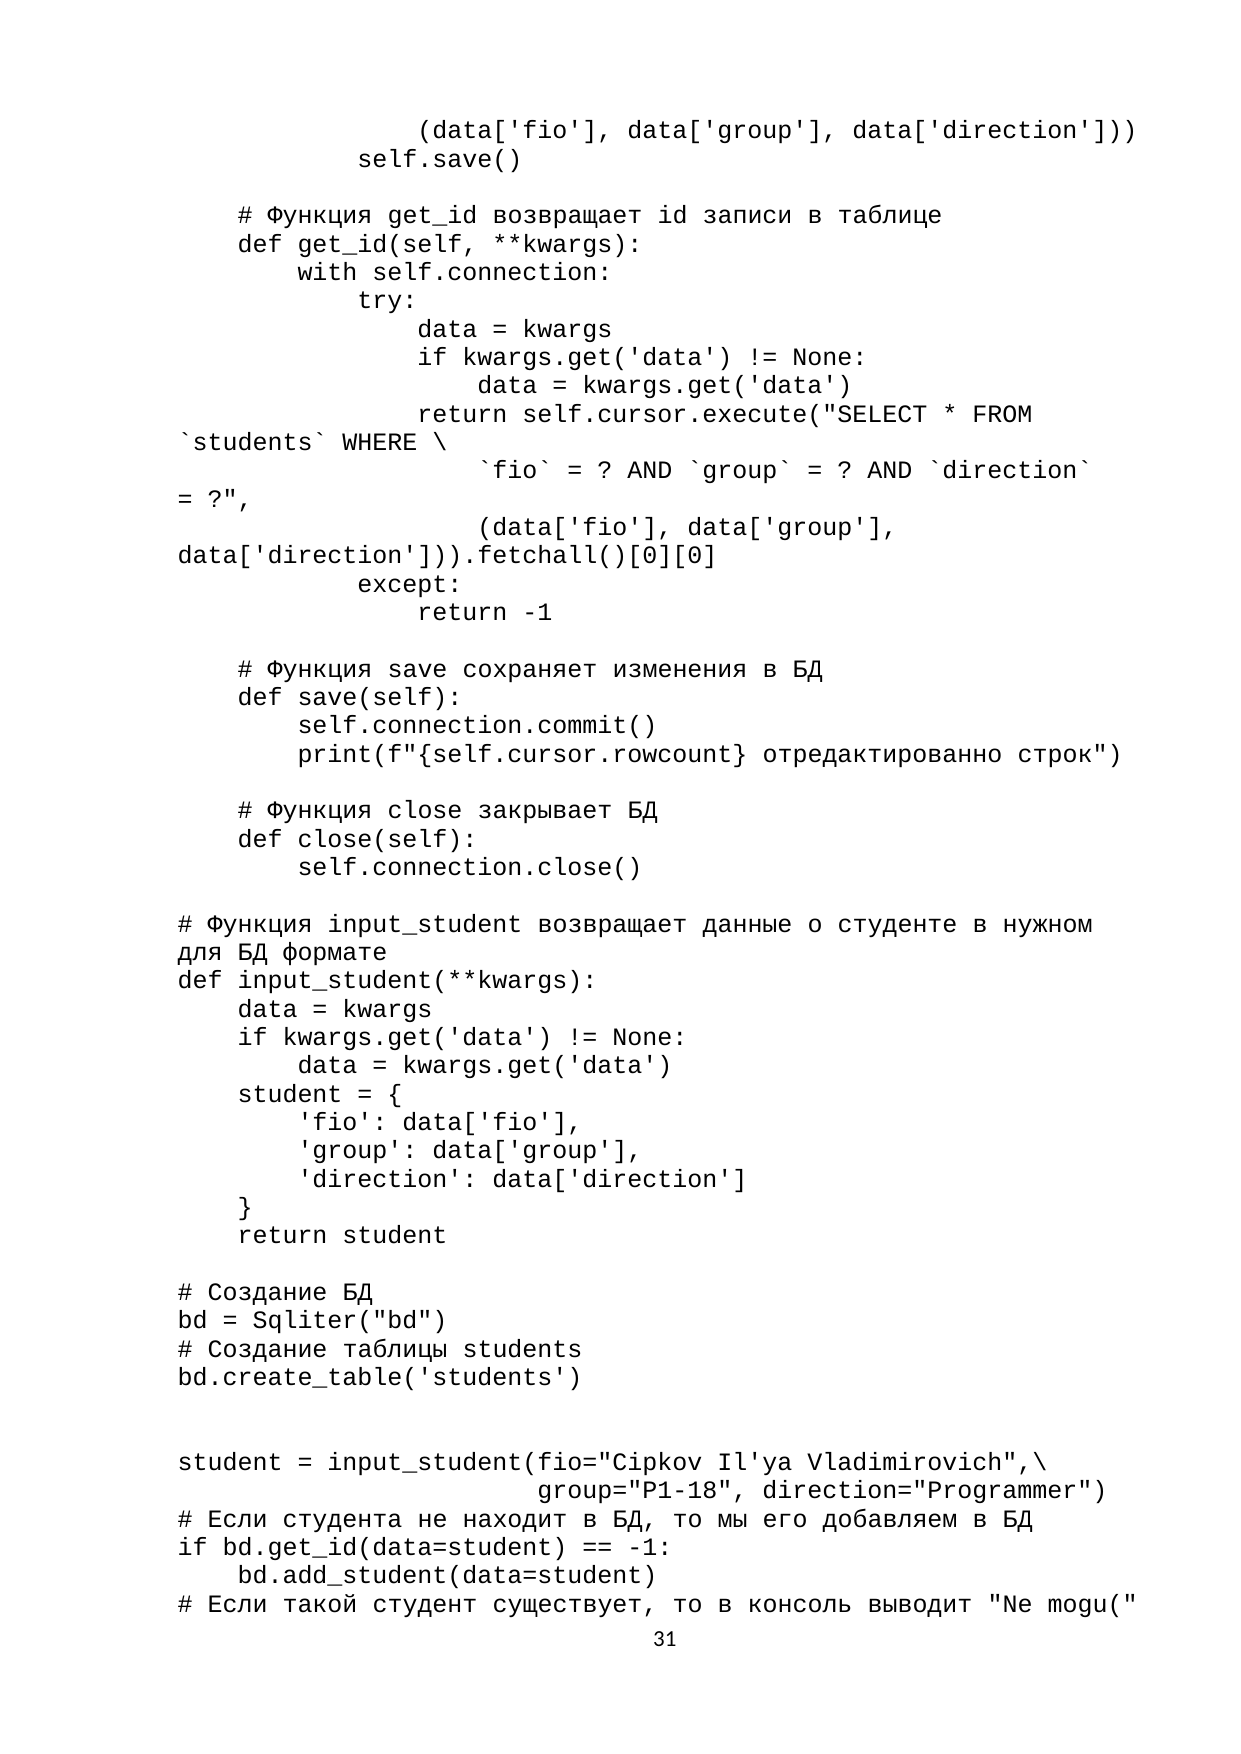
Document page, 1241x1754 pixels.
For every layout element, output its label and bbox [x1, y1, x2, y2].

text [177, 118, 1152, 1620]
